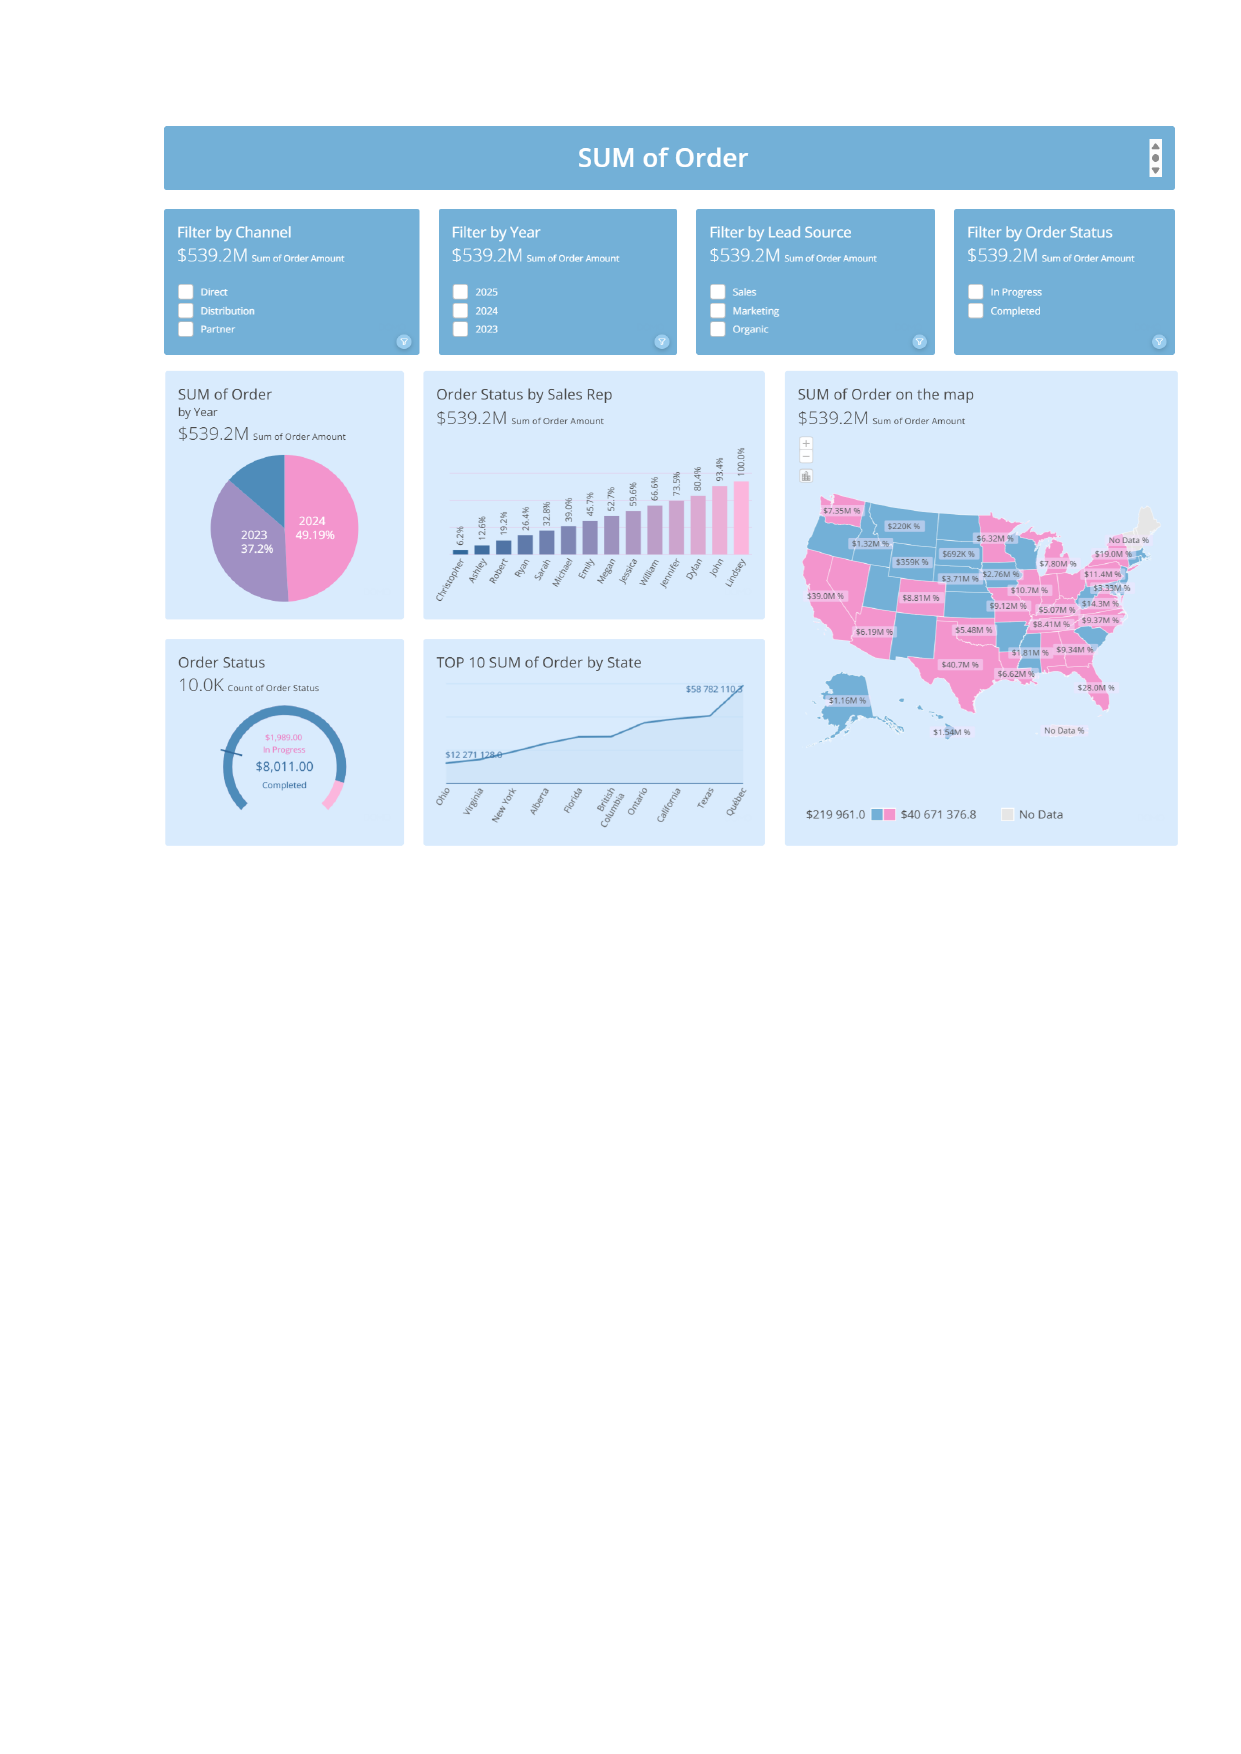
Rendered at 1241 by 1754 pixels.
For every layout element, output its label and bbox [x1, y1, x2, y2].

picture [154, 118, 1190, 857]
